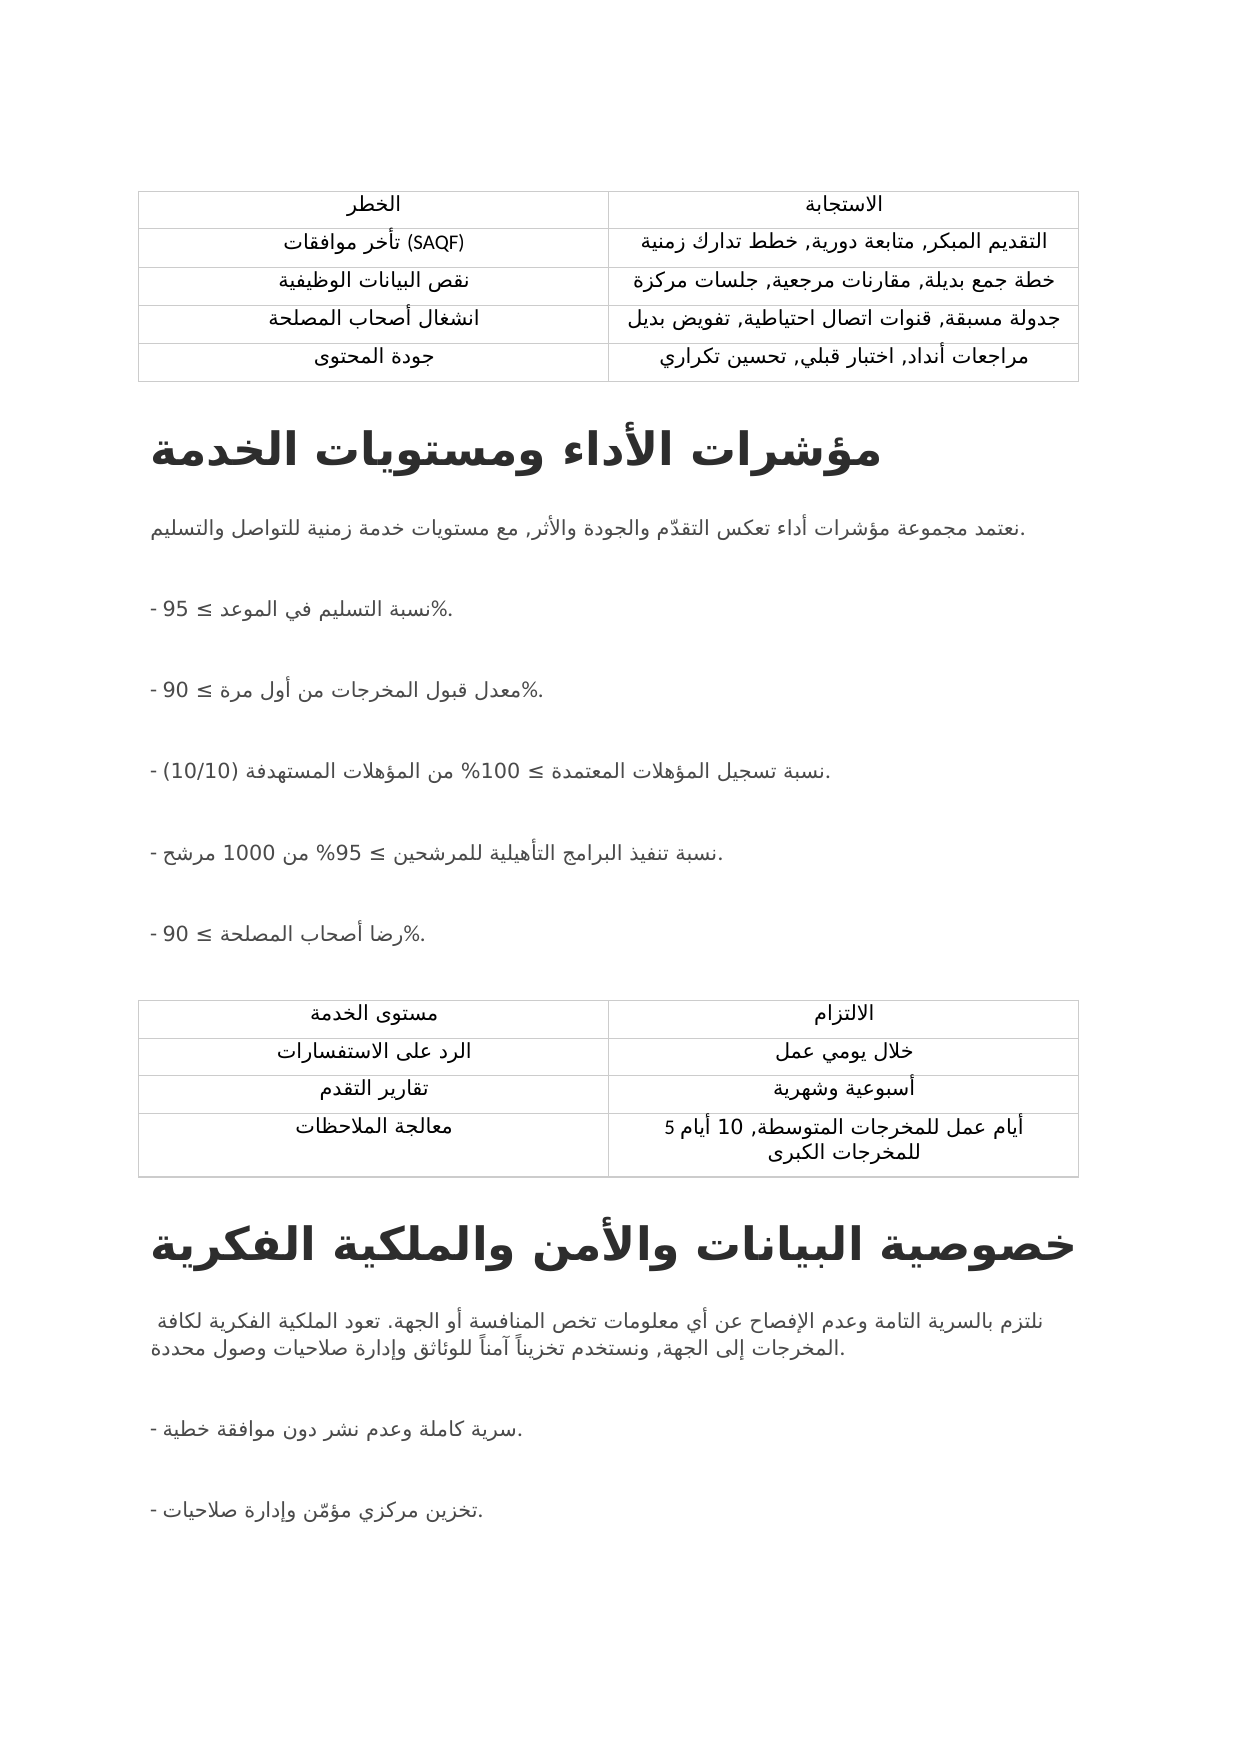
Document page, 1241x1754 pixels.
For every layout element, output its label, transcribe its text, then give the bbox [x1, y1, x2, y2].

table_cell الرد على الاستفسارات [139, 1039, 608, 1075]
table_cell جدولة مسبقة, قنوات اتصال احتياطية, تفويض بديل [609, 306, 1078, 343]
text - نسبة تسجيل المؤهلات المعتمدة ≥ 100% من المؤهلات المستهدفة (10/10). [150, 757, 1090, 785]
table_cell تأخر موافقات (SAQF) [139, 229, 608, 267]
subtitle خصوصية البيانات والأمن والملكية الفكرية [150, 1218, 1090, 1271]
table_header الالتزام [609, 1001, 1078, 1038]
table_cell نقص البيانات الوظيفية [139, 268, 608, 305]
table_header الخطر [139, 192, 608, 228]
table_header مستوى الخدمة [139, 1001, 608, 1038]
table_cell تقارير التقدم [139, 1076, 608, 1113]
table_cell 5 أيام عمل للمخرجات المتوسطة, 10 أيام للمخرجات الكبرى [609, 1114, 1078, 1176]
text - رضا أصحاب المصلحة ≥ 90%. [150, 919, 1090, 947]
table_cell معالجة الملاحظات [139, 1114, 608, 1176]
table_header الاستجابة [609, 192, 1078, 228]
text - سرية كاملة وعدم نشر دون موافقة خطية. [150, 1414, 1090, 1443]
table_cell جودة المحتوى [139, 344, 608, 381]
table_cell التقديم المبكر, متابعة دورية, خطط تدارك زمنية [609, 229, 1078, 267]
text - نسبة التسليم في الموعد ≥ 95%. [150, 594, 1090, 623]
table_cell أسبوعية وشهرية [609, 1076, 1078, 1113]
subtitle مؤشرات الأداء ومستويات الخدمة [150, 422, 1090, 476]
text - معدل قبول المخرجات من أول مرة ≥ 90%. [150, 676, 1090, 704]
table_cell انشغال أصحاب المصلحة [139, 306, 608, 343]
text - تخزين مركزي مؤمّن وإدارة صلاحيات. [150, 1496, 1090, 1524]
text نلتزم بالسرية التامة وعدم الإفصاح عن أي معلومات تخص المنافسة أو الجهة. تعود الملكية الفكرية لكافة المخرجات إلى الجهة, ونستخدم تخزيناً آمناً للوئاثق وإدارة صلاحيات وصول محددة. [150, 1309, 1090, 1362]
table_cell خطة جمع بديلة, مقارنات مرجعية, جلسات مركزة [609, 268, 1078, 305]
table_cell خلال يومي عمل [609, 1039, 1078, 1075]
table_cell مراجعات أنداد, اختبار قبلي, تحسين تكراري [609, 344, 1078, 381]
text - نسبة تنفيذ البرامج التأهيلية للمرشحين ≥ 95% من 1000 مرشح. [150, 838, 1090, 866]
text نعتمد مجموعة مؤشرات أداء تعكس التقدّم والجودة والأثر, مع مستويات خدمة زمنية للتواصل والتسليم. [150, 513, 1090, 542]
